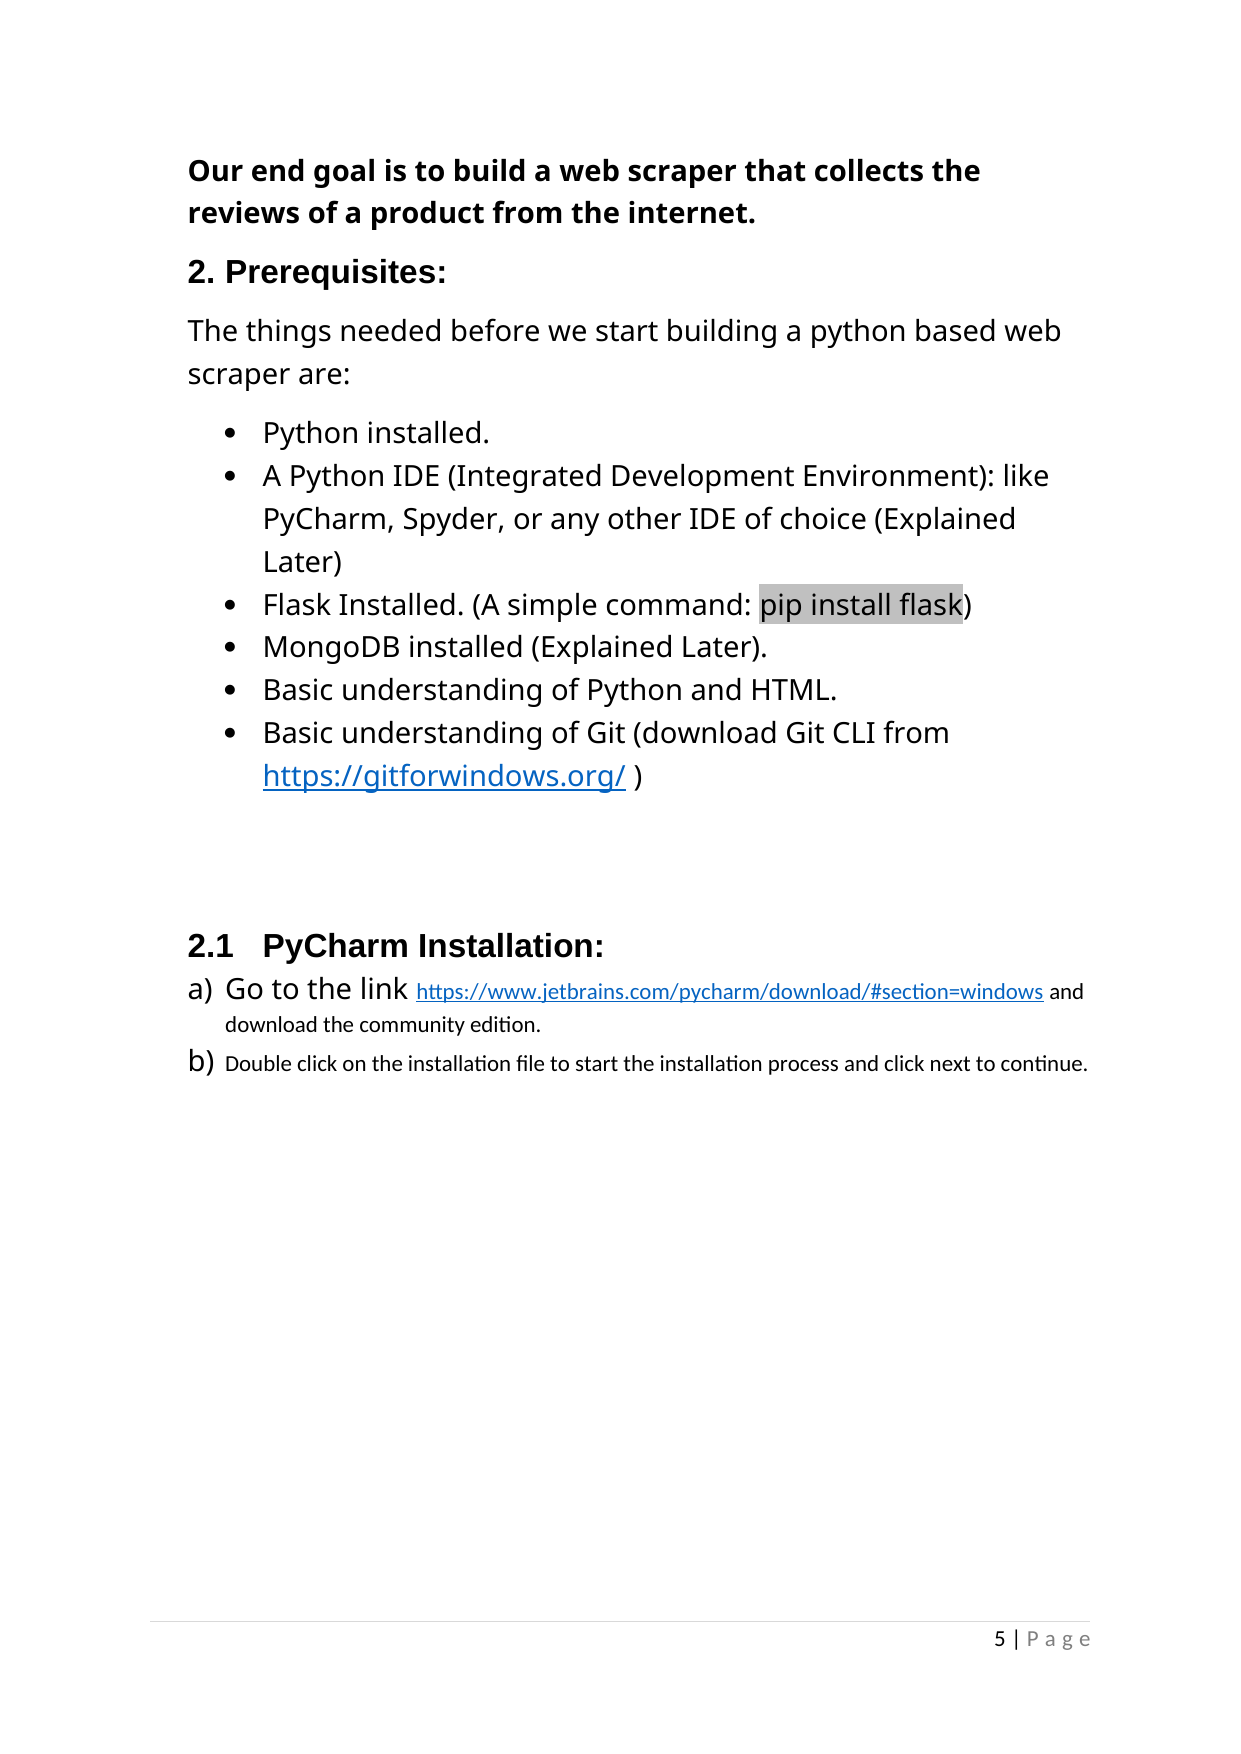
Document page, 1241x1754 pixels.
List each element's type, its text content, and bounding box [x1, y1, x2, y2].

list Basic understanding of Python and HTML. [225, 669, 1090, 709]
list Basic understanding of Git (download Git CLI from https://gitforwindows.org/ ) [225, 712, 1090, 795]
list Flask Installed. (A simple command: pip install flask) [963, 584, 1090, 624]
list Double click on the installation file to start the installation process and click next to continue. [187, 1040, 1090, 1080]
list A Python IDE (Integrated Development Environment): like PyCharm, Spyder, or any other IDE of choice (Explained Later) [225, 456, 1090, 581]
text Our end goal is to build a web scraper that collects the reviews of a product from the internet. [187, 150, 1090, 232]
list Flask Installed. (A simple command: pip install flask) [225, 584, 759, 624]
list Go to the link https://www.jetbrains.com/pycharm/download/#section=windows and download the community edition. [187, 968, 1090, 1038]
list MongoDB installed (Explained Later). [225, 627, 1090, 666]
text The things needed before we start building a python based web scraper are: [187, 310, 1090, 393]
list PyCharm Installation: [187, 926, 1090, 965]
list Python installed. [225, 413, 1090, 452]
list Prerequisites: [187, 252, 1090, 291]
